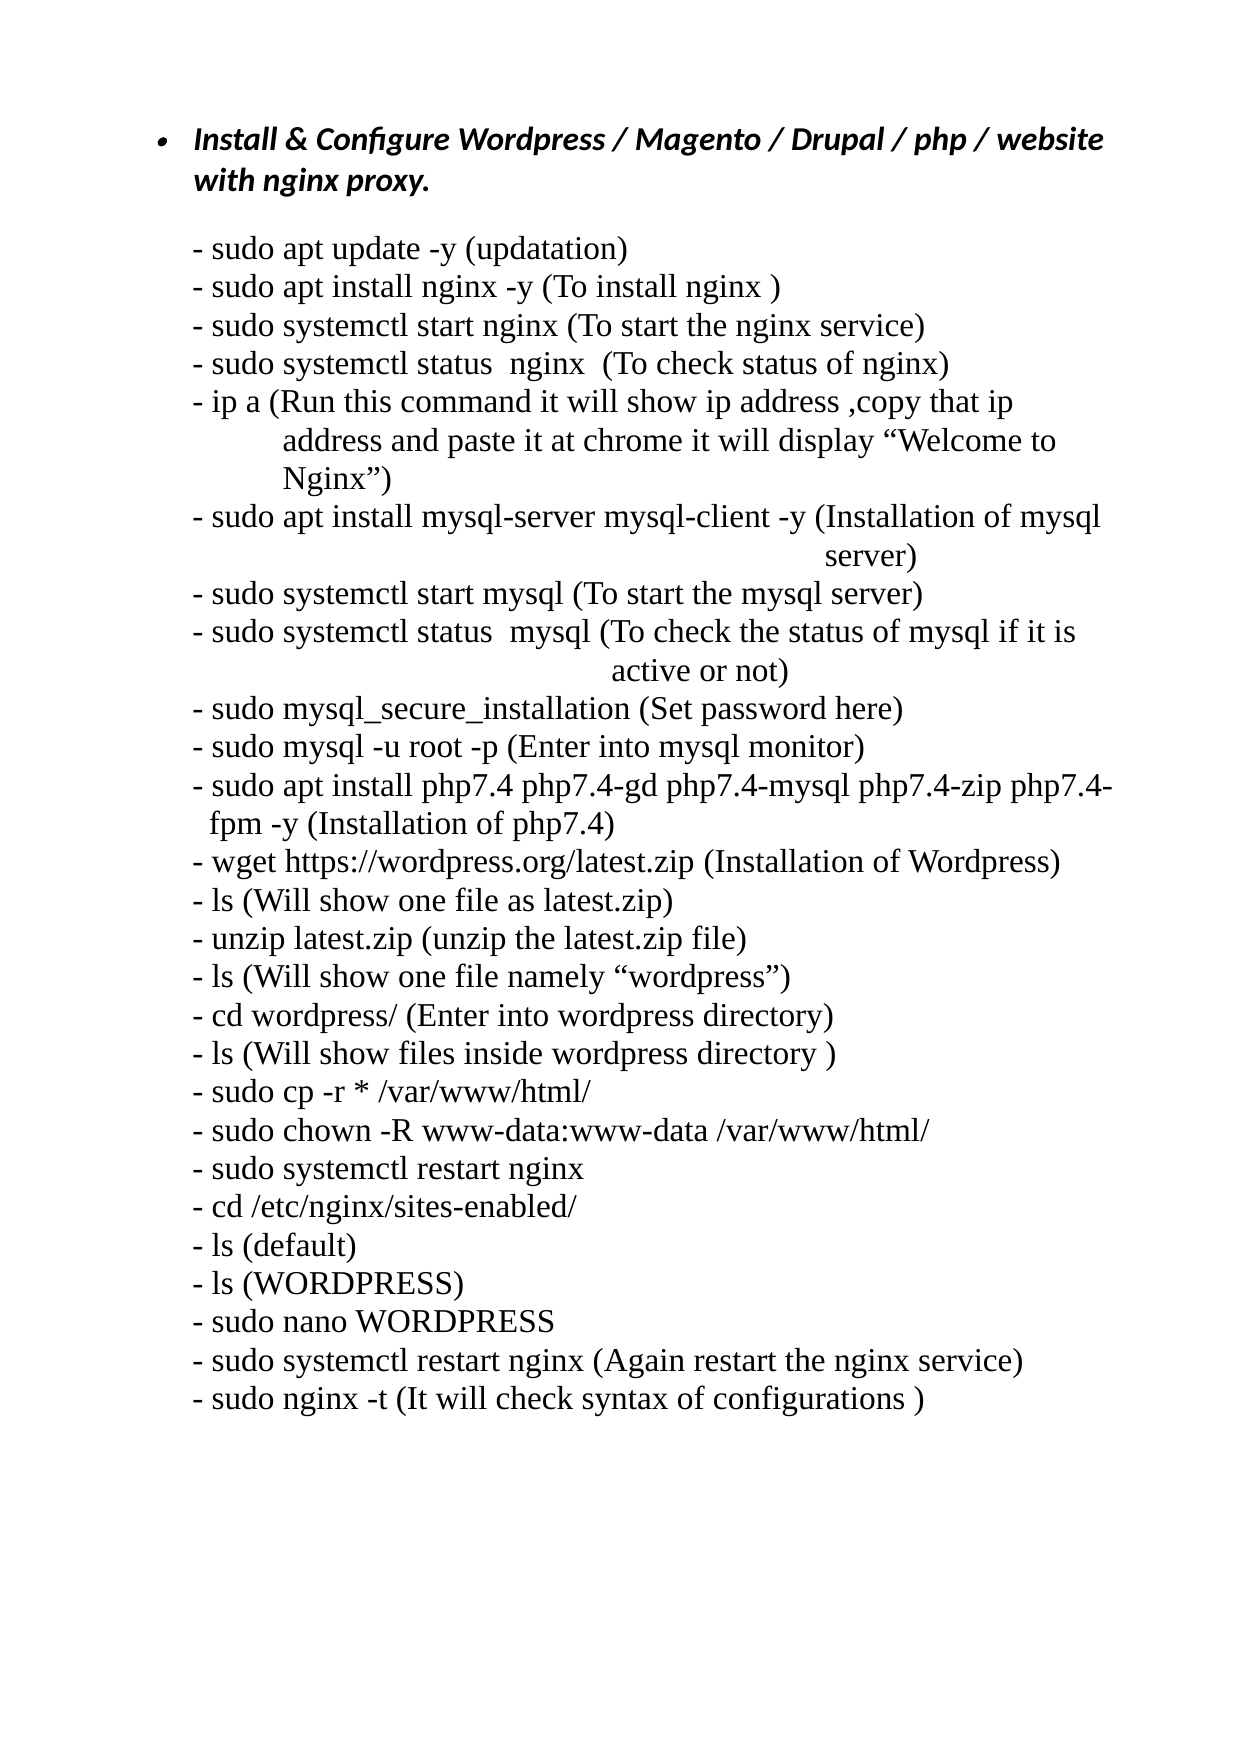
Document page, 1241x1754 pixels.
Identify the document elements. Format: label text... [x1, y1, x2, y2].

text - sudo mysql_secure_installation (Set password here) [118, 688, 1122, 727]
text - sudo apt install nginx -y (To install nginx ) [118, 267, 1122, 305]
text - sudo systemctl restart nginx (Again restart the nginx service) [118, 1340, 1122, 1378]
text - sudo systemctl restart nginx [118, 1148, 1122, 1187]
text - cd wordpress/ (Enter into wordpress directory) [118, 995, 1122, 1033]
text - sudo cp -r * /var/www/html/ [118, 1072, 1122, 1110]
text - sudo chown -R www-data:www-data /var/www/html/ [118, 1110, 1122, 1148]
text - ls (Will show files inside wordpress directory ) [118, 1033, 1122, 1072]
text - cd /etc/nginx/sites-enabled/ [118, 1187, 1122, 1225]
text - sudo nginx -t (It will check syntax of configurations ) [118, 1378, 1122, 1417]
text - sudo apt update -y (updatation) [118, 228, 1122, 267]
text - unzip latest.zip (unzip the latest.zip file) [118, 918, 1122, 957]
text - ls (WORDPRESS) [118, 1263, 1122, 1302]
text - ls (default) [118, 1225, 1122, 1263]
text - sudo nano WORDPRESS [118, 1302, 1122, 1340]
text - sudo apt install mysql-server mysql-client -y (Installation of mysql server) [118, 497, 1122, 573]
text - sudo systemctl status nginx (To check status of nginx) [118, 343, 1122, 382]
text - ls (Will show one file namely “wordpress”) [118, 957, 1122, 995]
list Install & Configure Wordpress / Magento / Drupal / php / website with nginx proxy. [156, 118, 1122, 199]
text - ip a (Run this command it will show ip address ,copy that ip address and paste it at chrome it will display “Welcome to Nginx”) [118, 382, 1122, 497]
text - ls (Will show one file as latest.zip) [118, 880, 1122, 918]
text - sudo systemctl status mysql (To check the status of mysql if it is active or not) [118, 612, 1122, 688]
text - wget https://wordpress.org/latest.zip (Installation of Wordpress) [118, 842, 1122, 880]
text - sudo mysql -u root -p (Enter into mysql monitor) [118, 727, 1122, 765]
text - sudo systemctl start mysql (To start the mysql server) [118, 573, 1122, 612]
text - sudo systemctl start nginx (To start the nginx service) [118, 305, 1122, 343]
text - sudo apt install php7.4 php7.4-gd php7.4-mysql php7.4-zip php7.4- fpm -y (Installation of php7.4) [118, 765, 1122, 842]
